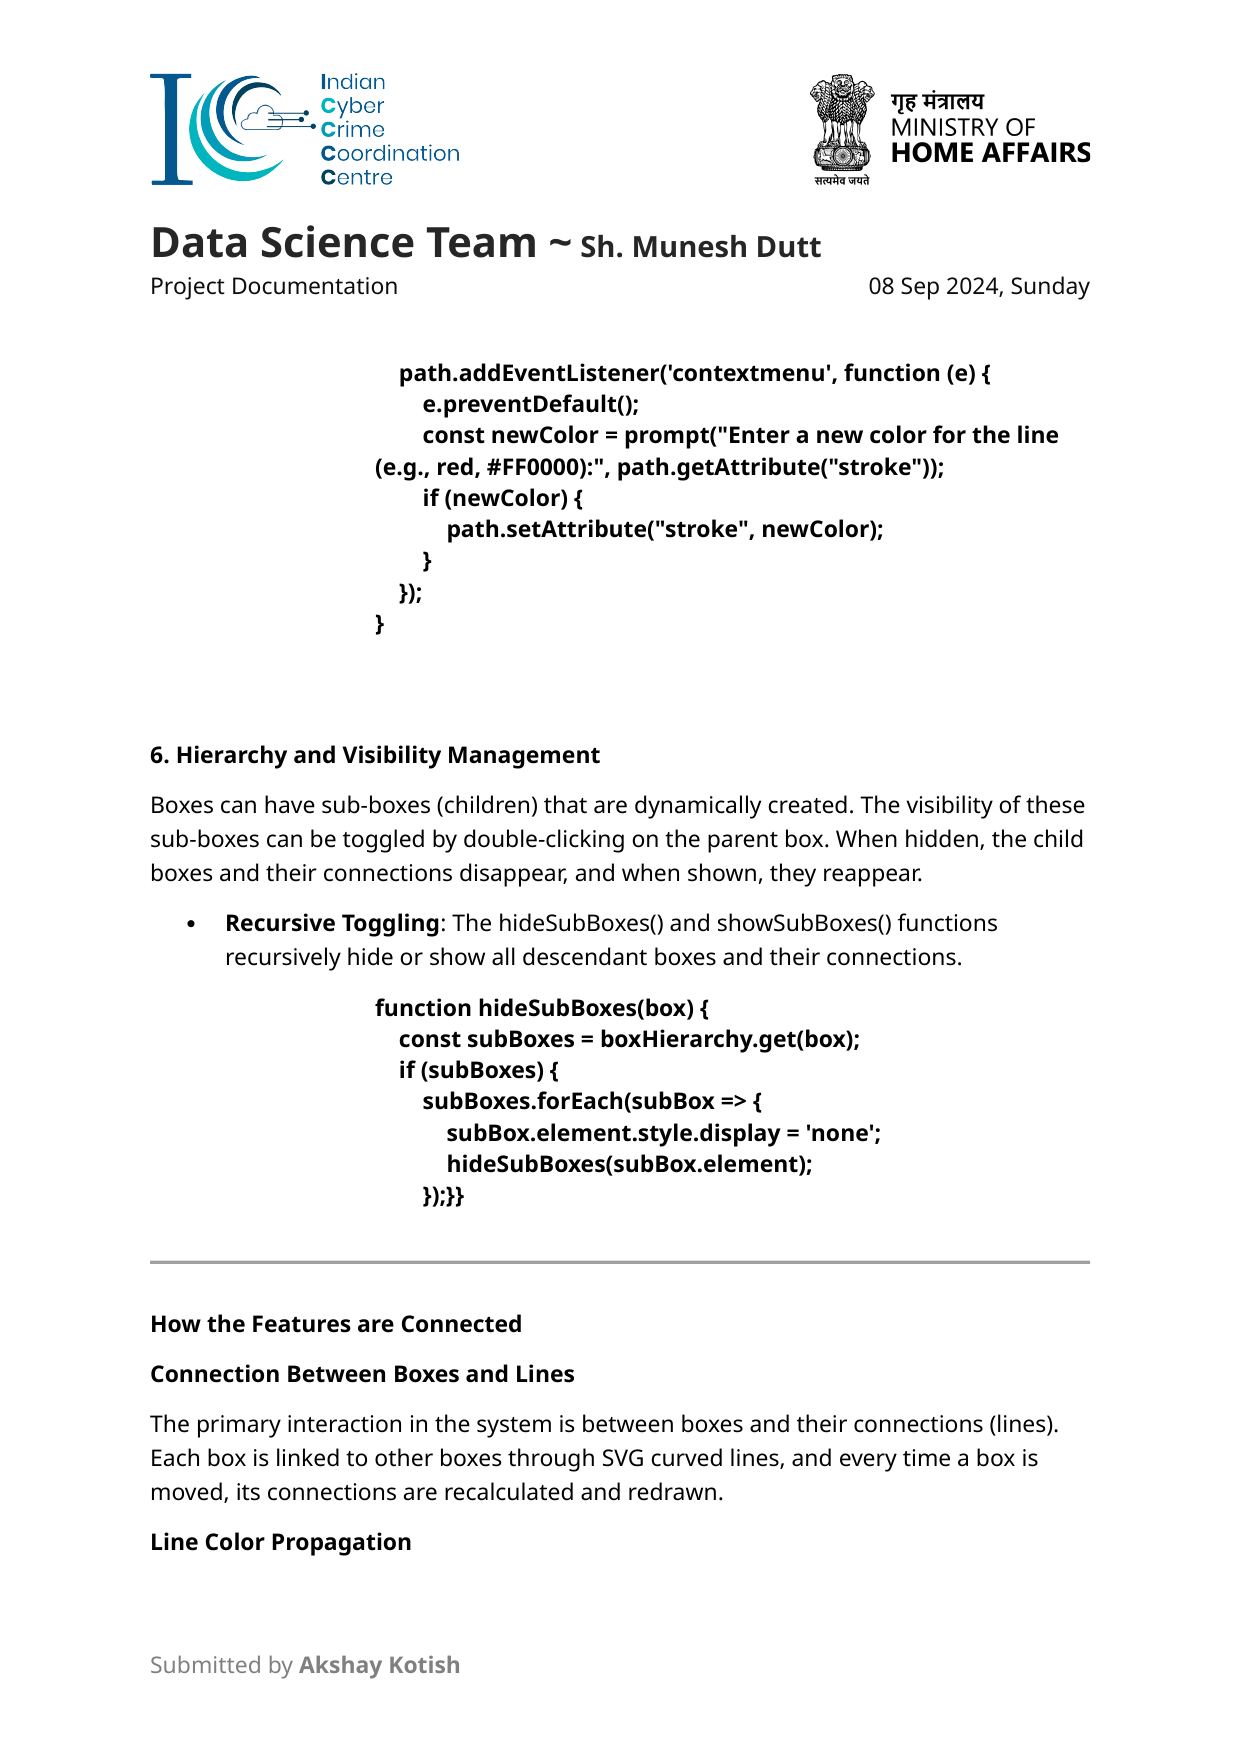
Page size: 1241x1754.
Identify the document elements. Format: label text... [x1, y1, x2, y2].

text if (newColor) { [375, 482, 1090, 513]
text path.setAttribute("stroke", newColor); [375, 513, 1090, 544]
text 6. Hierarchy and Visibility Management [150, 739, 1090, 770]
list Recursive Toggling: The hideSubBoxes() and showSubBoxes() functions recursively hide or show all descendant boxes and their connections. [187, 907, 1090, 972]
picture [150, 73, 459, 185]
text if (subBoxes) { [375, 1054, 1090, 1085]
text Connection Between Boxes and Lines [150, 1358, 1090, 1389]
text });}} [375, 1179, 1090, 1210]
text const subBoxes = boxHierarchy.get(box); [375, 1023, 1090, 1054]
text } [375, 607, 1090, 638]
text }); [375, 576, 1090, 607]
text Boxes can have sub-boxes (children) that are dynamically created. The visibility of these sub-boxes can be toggled by double-clicking on the parent box. When hidden, the child boxes and their connections disappear, and when shown, they reappear. [150, 789, 1090, 888]
text subBox.element.style.display = 'none'; [375, 1117, 1090, 1148]
text subBoxes.forEach(subBox => { [375, 1085, 1090, 1117]
text path.addEventListener('contextmenu', function (e) { [375, 357, 1090, 388]
text How the Features are Connected [150, 1308, 1090, 1339]
picture [810, 74, 1091, 185]
text function hideSubBoxes(box) { [375, 992, 1090, 1023]
text The primary interaction in the system is between boxes and their connections (lines). Each box is linked to other boxes through SVG curved lines, and every time a box is moved, its connections are recalculated and redrawn. [150, 1408, 1090, 1507]
text const newColor = prompt("Enter a new color for the line (e.g., red, #FF0000):", path.getAttribute("stroke")); [375, 419, 1090, 482]
text e.preventDefault(); [375, 388, 1090, 419]
text } [375, 544, 1090, 576]
text hideSubBoxes(subBox.element); [375, 1148, 1090, 1179]
text Line Color Propagation [150, 1526, 1090, 1558]
